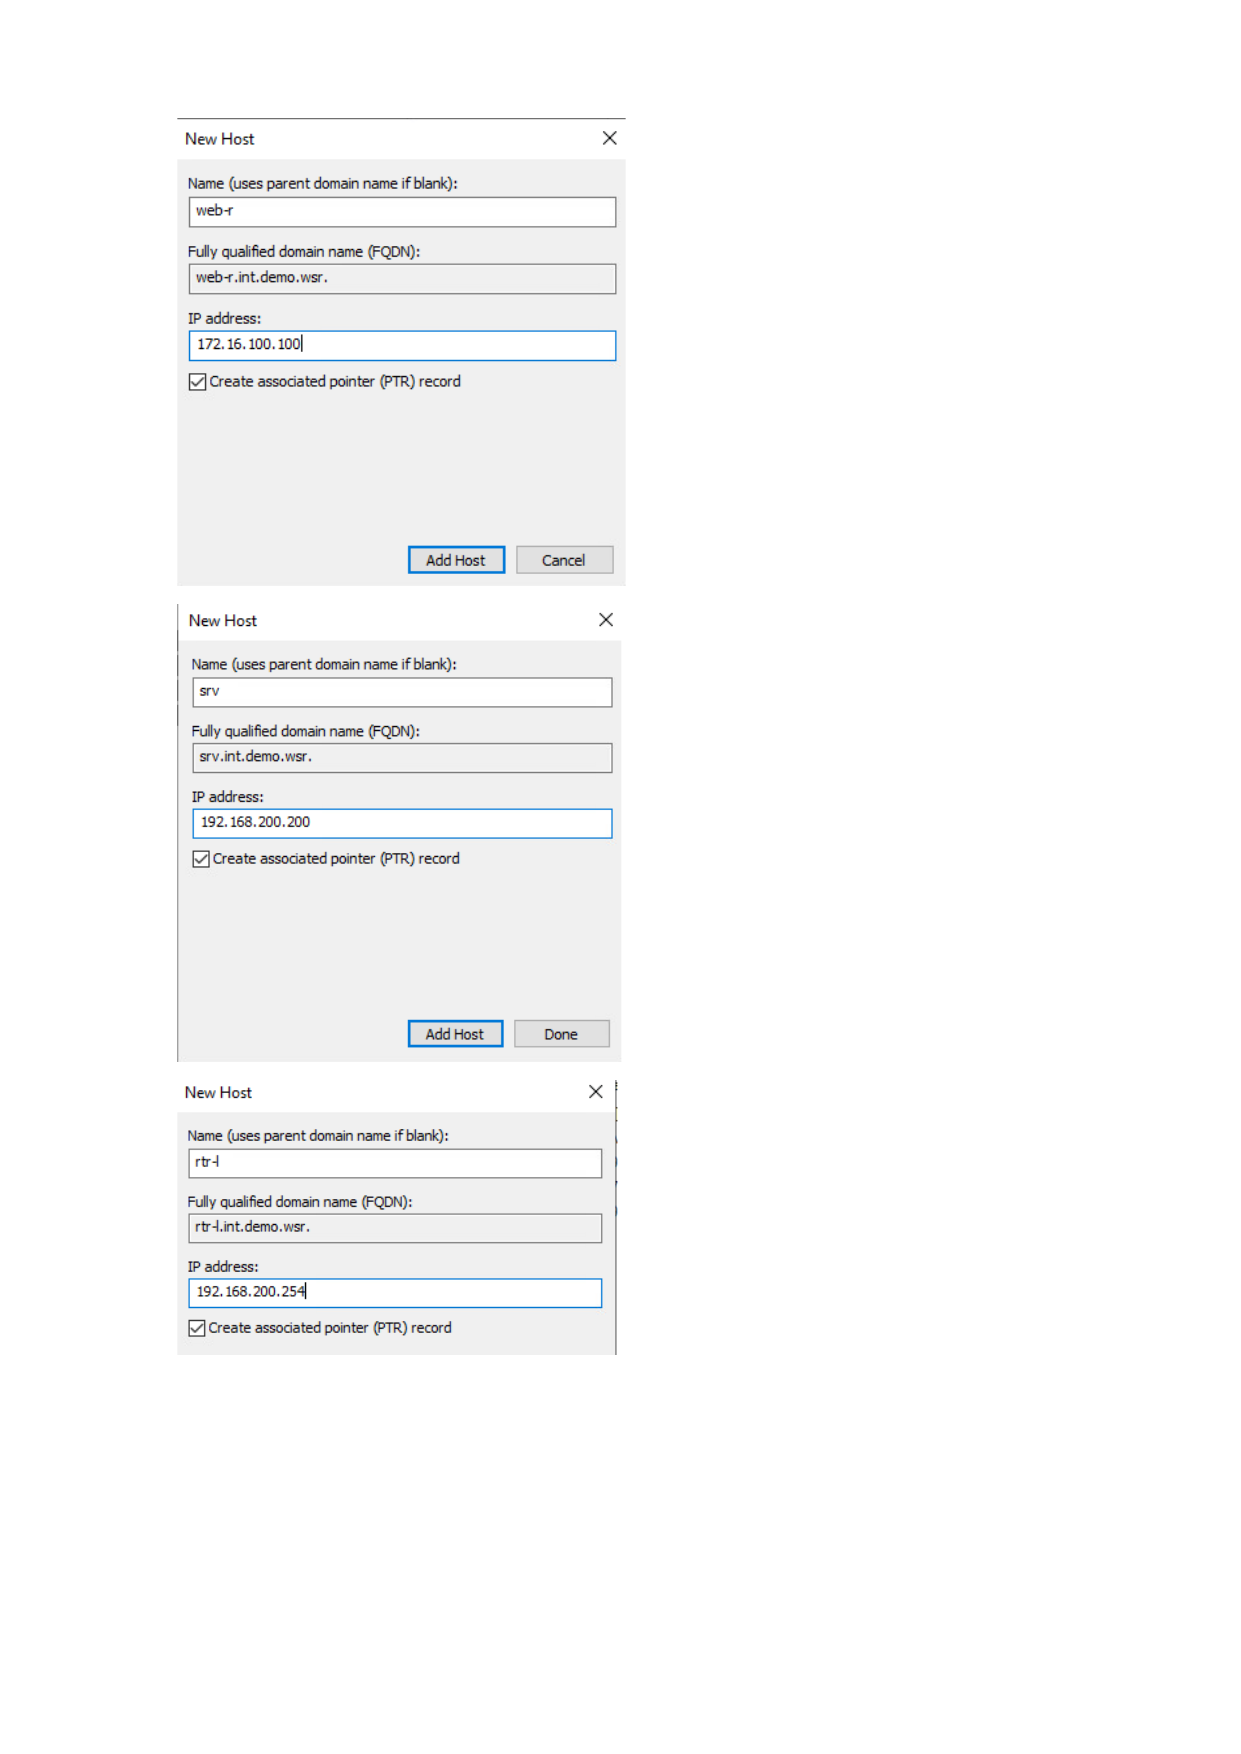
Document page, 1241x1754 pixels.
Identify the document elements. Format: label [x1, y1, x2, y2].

picture [177, 1080, 618, 1355]
picture [177, 604, 622, 1062]
picture [177, 118, 626, 586]
